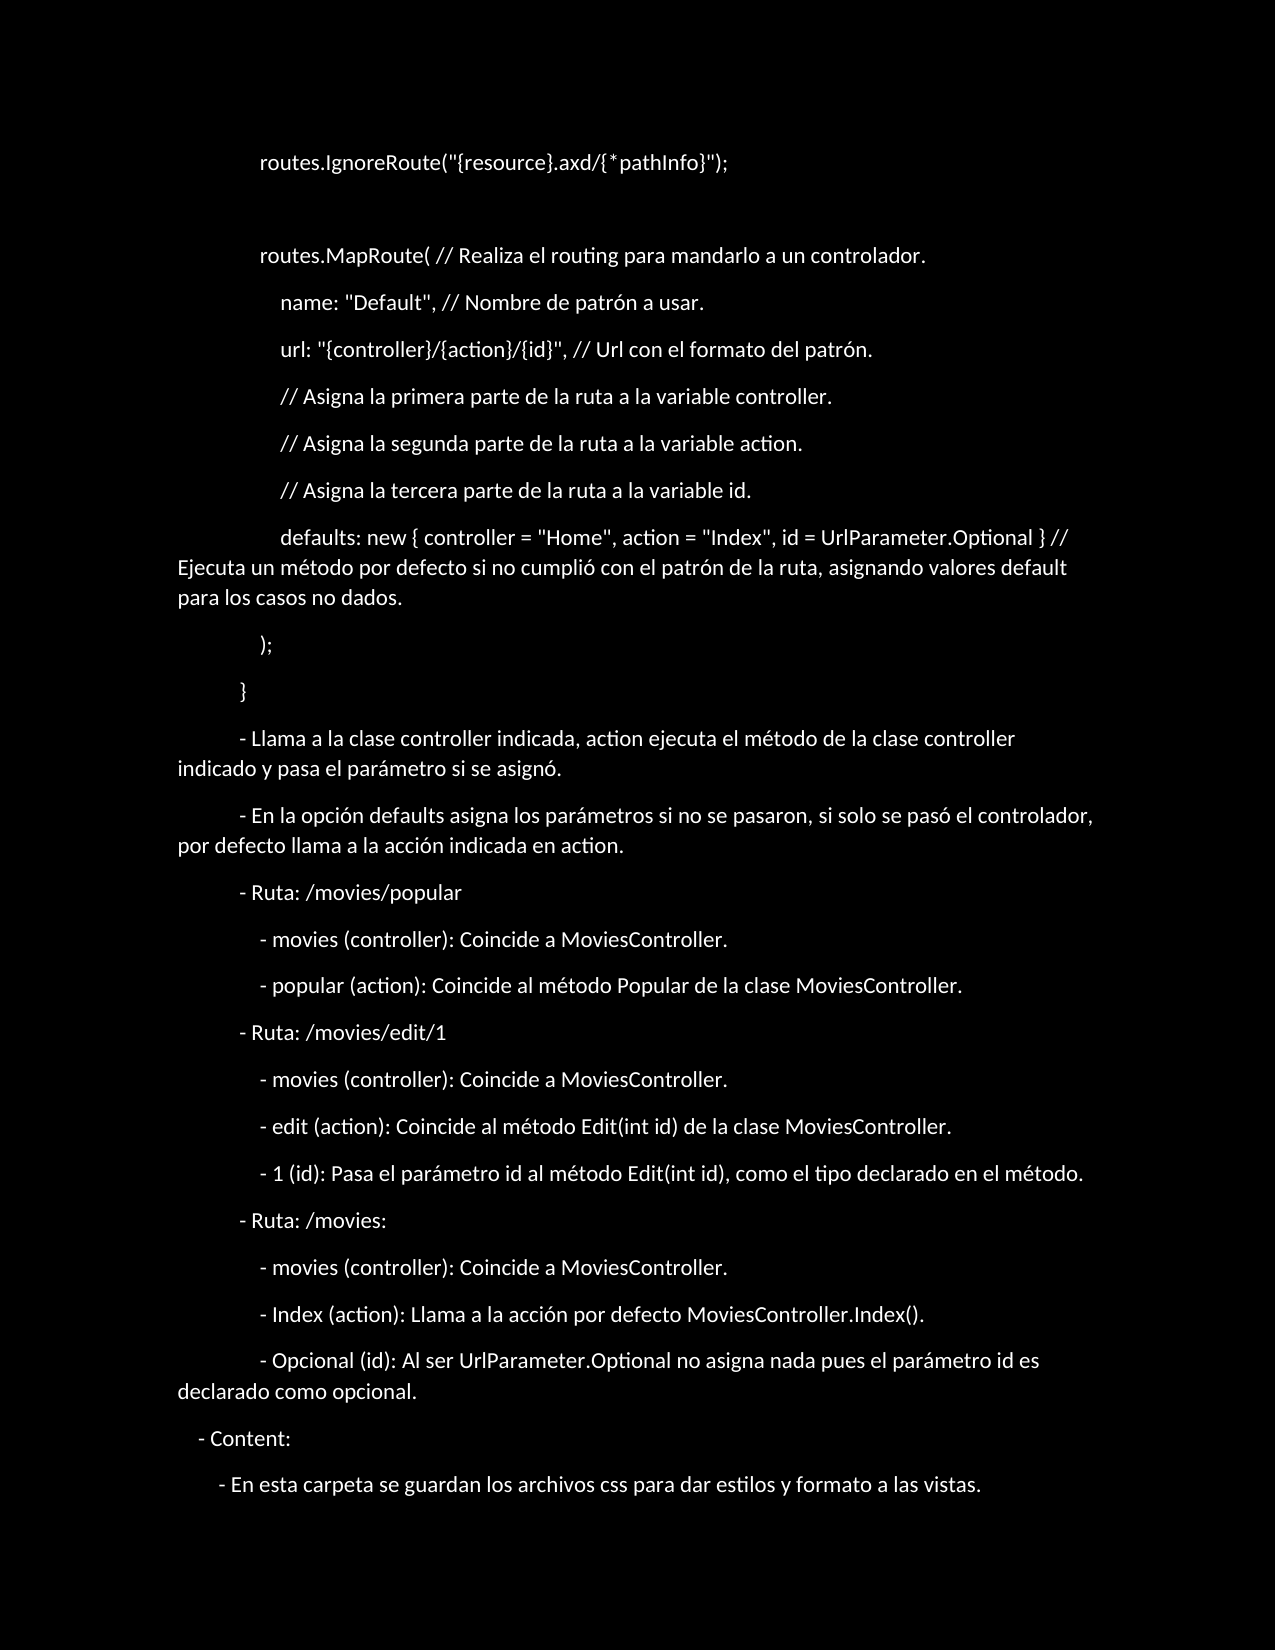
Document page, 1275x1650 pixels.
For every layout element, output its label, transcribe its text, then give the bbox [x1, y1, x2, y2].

text - Content: [177, 1424, 1098, 1452]
text - Index (action): Llama a la acción por defecto MoviesController.Index(). [177, 1300, 1098, 1328]
text // Asigna la tercera parte de la ruta a la variable id. [177, 476, 1098, 504]
text name: "Default", // Nombre de patrón a usar. [177, 288, 1098, 316]
text - edit (action): Coincide al método Edit(int id) de la clase MoviesController. [177, 1112, 1098, 1140]
text // Asigna la segunda parte de la ruta a la variable action. [177, 429, 1098, 457]
text - Ruta: /movies/popular [177, 878, 1098, 906]
text routes.MapRoute( // Realiza el routing para mandarlo a un controlador. [177, 241, 1098, 269]
text - Llama a la clase controller indicada, action ejecuta el método de la clase controller indicado y pasa el parámetro si se asignó. [177, 724, 1098, 782]
text defaults: new { controller = "Home", action = "Index", id = UrlParameter.Optional } // Ejecuta un método por defecto si no cumplió con el patrón de la ruta, asignando valores default para los casos no dados. [177, 523, 1098, 611]
text - movies (controller): Coincide a MoviesController. [177, 1253, 1098, 1281]
text - movies (controller): Coincide a MoviesController. [177, 925, 1098, 953]
text ); [177, 630, 1098, 658]
text url: "{controller}/{action}/{id}", // Url con el formato del patrón. [177, 335, 1098, 363]
text // Asigna la primera parte de la ruta a la variable controller. [177, 382, 1098, 410]
text - Ruta: /movies: [177, 1206, 1098, 1234]
text - popular (action): Coincide al método Popular de la clase MoviesController. [177, 972, 1098, 999]
text - Ruta: /movies/edit/1 [177, 1018, 1098, 1046]
text - En esta carpeta se guardan los archivos css para dar estilos y formato a las vistas. [177, 1471, 1098, 1498]
text } [177, 677, 1098, 705]
text - Opcional (id): Al ser UrlParameter.Optional no asigna nada pues el parámetro id es declarado como opcional. [177, 1347, 1098, 1405]
text - 1 (id): Pasa el parámetro id al método Edit(int id), como el tipo declarado en el método. [177, 1159, 1098, 1187]
text - movies (controller): Coincide a MoviesController. [177, 1065, 1098, 1093]
text - En la opción defaults asigna los parámetros si no se pasaron, si solo se pasó el controlador, por defecto llama a la acción indicada en action. [177, 801, 1098, 859]
text routes.IgnoreRoute("{resource}.axd/{*pathInfo}"); [177, 148, 1098, 176]
